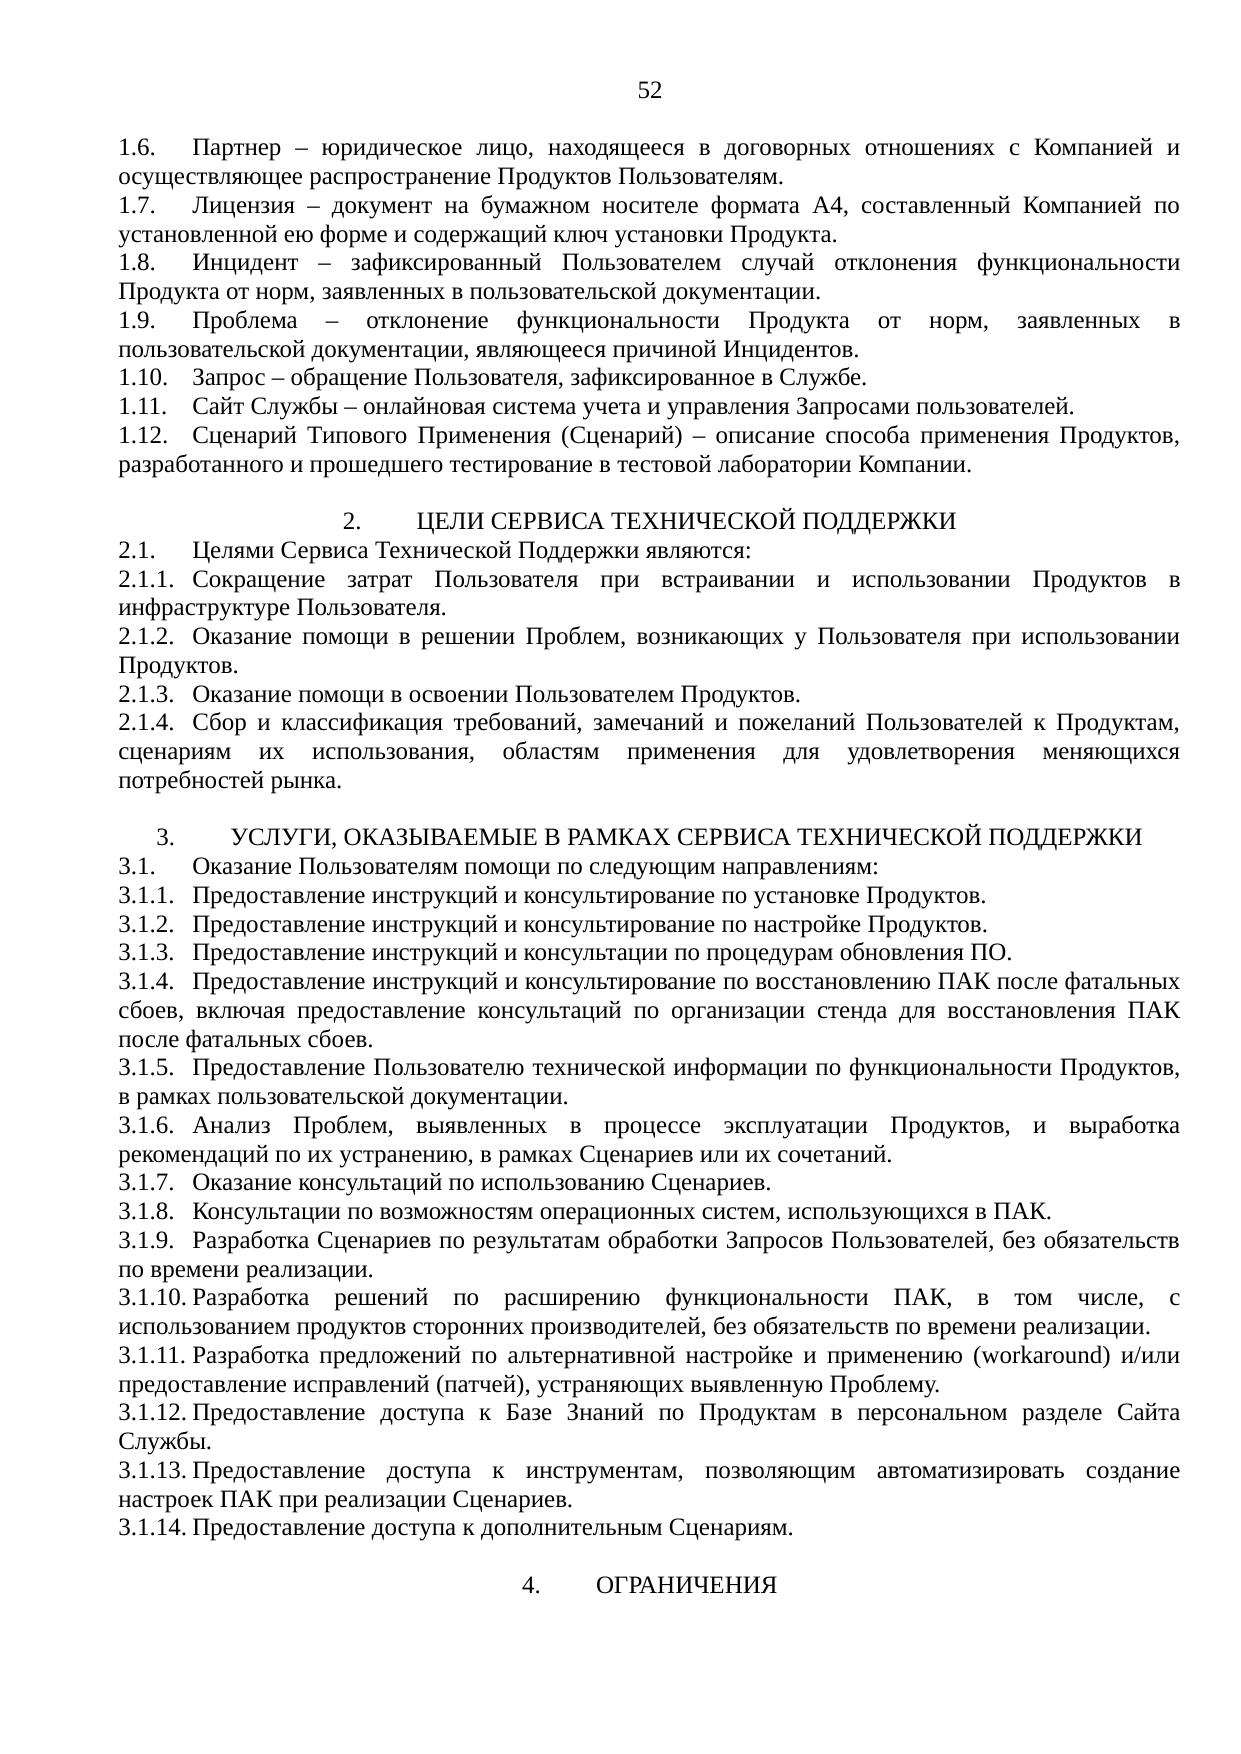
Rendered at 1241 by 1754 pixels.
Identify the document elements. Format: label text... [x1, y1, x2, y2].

text 3.1.8. Консультации по возможностям операционных систем, использующихся в ПАК. [118, 1196, 1181, 1225]
text 3.1.4. Предоставление инструкций и консультирование по восстановлению ПАК после фатальных сбоев, включая предоставление консультаций по организации стенда для восстановления ПАК после фатальных сбоев. [118, 966, 1181, 1052]
text 2.1.4. Сбор и классификация требований, замечаний и пожеланий Пользователей к Продуктам, сценариям их использования, областям применения для удовлетворения меняющихся потребностей рынка. [118, 707, 1181, 794]
text 1.8. Инцидент – зафиксированный Пользователем случай отклонения функциональности Продукта от норм, заявленных в пользовательской документации. [118, 247, 1181, 305]
text 3.1.3. Предоставление инструкций и консультации по процедурам обновления ПО. [118, 937, 1181, 966]
text 2. ЦЕЛИ СЕРВИСА ТЕХНИЧЕСКОЙ ПОДДЕРЖКИ [118, 506, 1181, 535]
text 3.1.10. Разработка решений по расширению функциональности ПАК, в том числе, с использованием продуктов сторонних производителей, без обязательств по времени реализации. [118, 1282, 1181, 1340]
text 1.10. Запрос – обращение Пользователя, зафиксированное в Службе. [118, 362, 1181, 391]
text 2.1.1. Сокращение затрат Пользователя при встраивании и использовании Продуктов в инфраструктуре Пользователя. [118, 564, 1181, 621]
text 4. ОГРАНИЧЕНИЯ [118, 1570, 1181, 1599]
text 3.1.11. Разработка предложений по альтернативной настройке и применению (workaround) и/или предоставление исправлений (патчей), устраняющих выявленную Проблему. [118, 1340, 1181, 1397]
text 1.12. Сценарий Типового Применения (Сценарий) – описание способа применения Продуктов, разработанного и прошедшего тестирование в тестовой лаборатории Компании. [118, 420, 1181, 477]
text 3.1.1. Предоставление инструкций и консультирование по установке Продуктов. [118, 880, 1181, 909]
text 1.6. Партнер – юридическое лицо, находящееся в договорных отношениях с Компанией и осуществляющее распространение Продуктов Пользователям. [118, 132, 1181, 190]
text 3.1.5. Предоставление Пользователю технической информации по функциональности Продуктов, в рамках пользовательской документации. [118, 1052, 1181, 1110]
text 3.1.14. Предоставление доступа к дополнительным Сценариям. [118, 1512, 1181, 1541]
text 2.1.2. Оказание помощи в решении Проблем, возникающих у Пользователя при использовании Продуктов. [118, 621, 1181, 679]
text 3.1.7. Оказание консультаций по использованию Сценариев. [118, 1167, 1181, 1196]
text 3. УСЛУГИ, ОКАЗЫВАЕМЫЕ В РАМКАХ СЕРВИСА ТЕХНИЧЕСКОЙ ПОДДЕРЖКИ [118, 822, 1181, 851]
text 1.9. Проблема – отклонение функциональности Продукта от норм, заявленных в пользовательской документации, являющееся причиной Инцидентов. [118, 305, 1181, 362]
text 3.1.6. Анализ Проблем, выявленных в процессе эксплуатации Продуктов, и выработка рекомендаций по их устранению, в рамках Сценариев или их сочетаний. [118, 1110, 1181, 1167]
text 3.1.12. Предоставление доступа к Базе Знаний по Продуктам в персональном разделе Сайта Службы. [118, 1397, 1181, 1455]
text 3.1.9. Разработка Сценариев по результатам обработки Запросов Пользователей, без обязательств по времени реализации. [118, 1225, 1181, 1282]
text 3.1.2. Предоставление инструкций и консультирование по настройке Продуктов. [118, 909, 1181, 937]
text 1.7. Лицензия – документ на бумажном носителе формата А4, составленный Компанией по установленной ею форме и содержащий ключ установки Продукта. [118, 190, 1181, 247]
text 3.1. Оказание Пользователям помощи по следующим направлениям: [118, 851, 1181, 880]
text 3.1.13. Предоставление доступа к инструментам, позволяющим автоматизировать создание настроек ПАК при реализации Сценариев. [118, 1455, 1181, 1512]
text 2.1.3. Оказание помощи в освоении Пользователем Продуктов. [118, 679, 1181, 707]
text 2.1. Целями Сервиса Технической Поддержки являются: [118, 535, 1181, 564]
text 1.11. Сайт Службы – онлайновая система учета и управления Запросами пользователей. [118, 391, 1181, 420]
